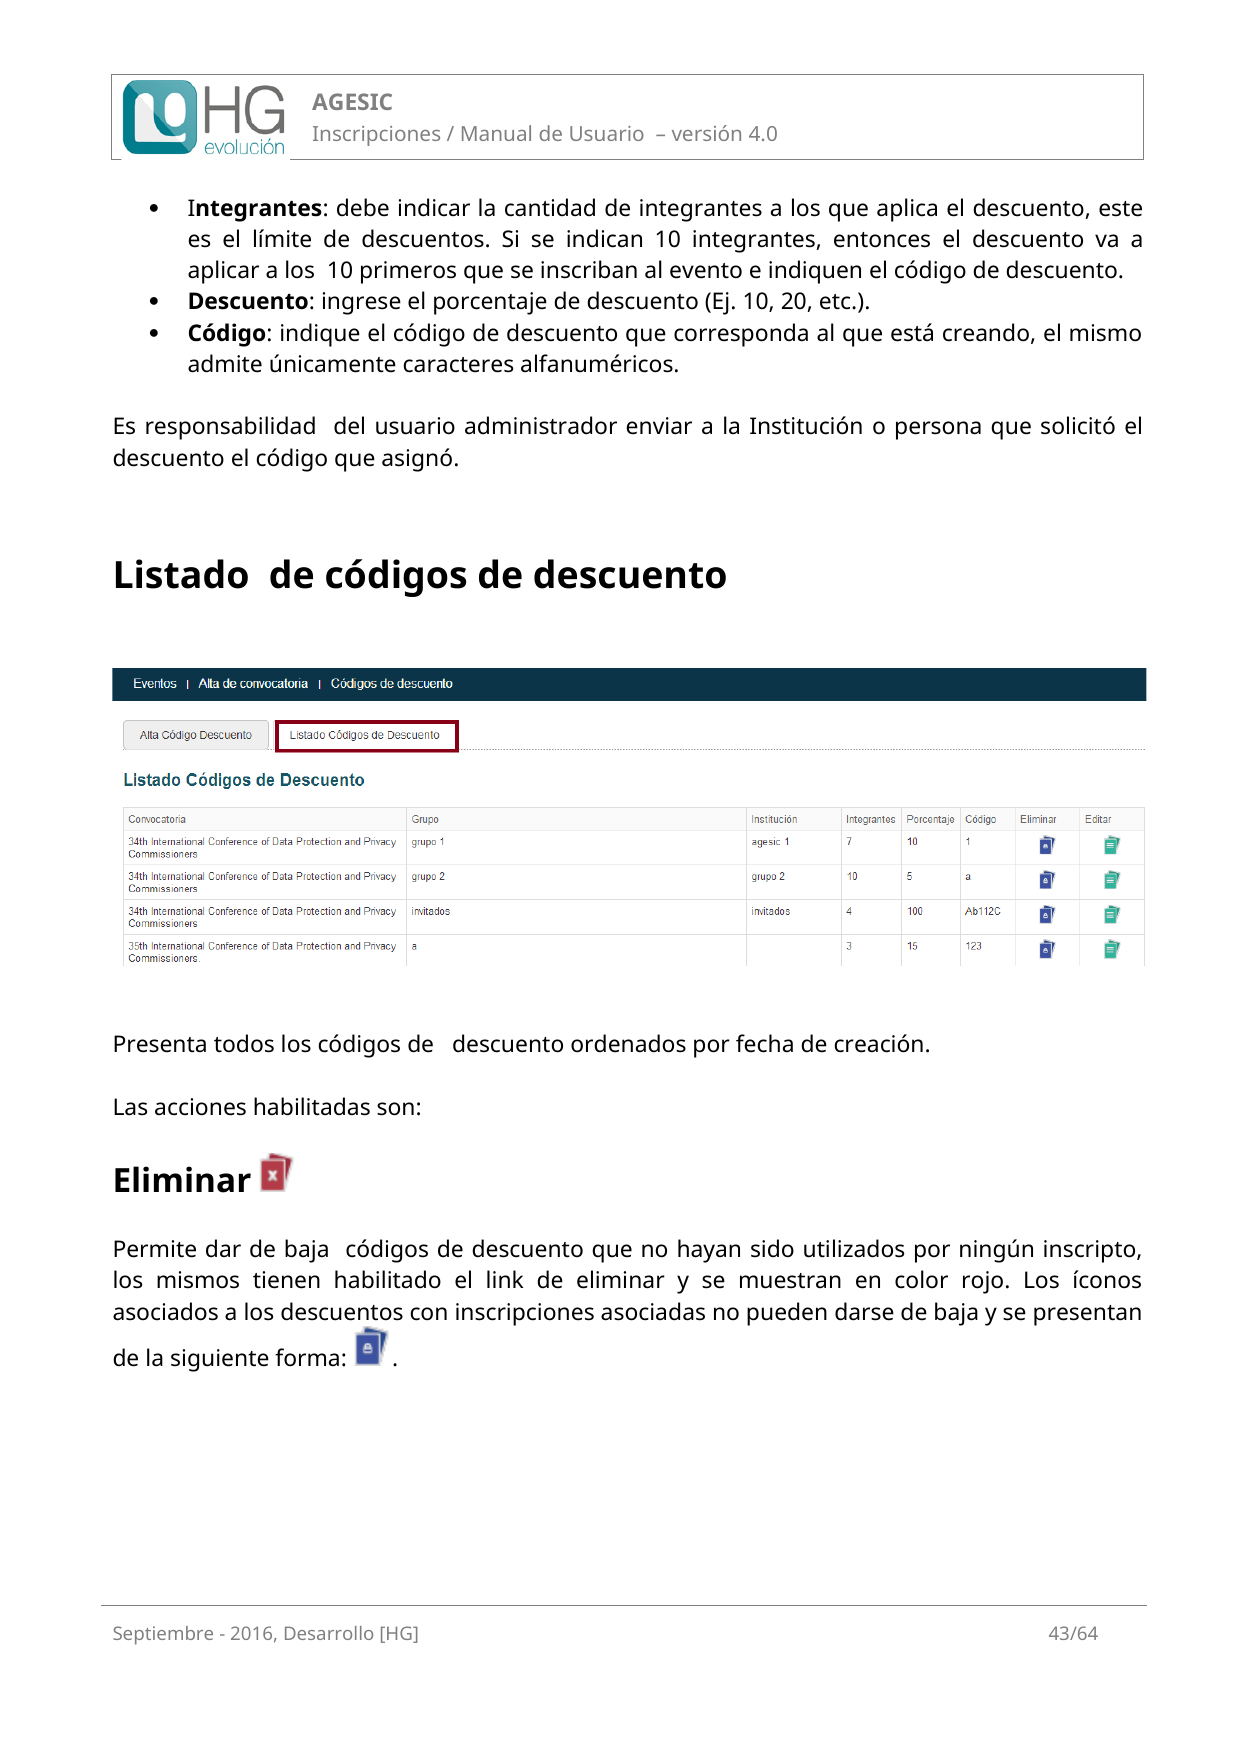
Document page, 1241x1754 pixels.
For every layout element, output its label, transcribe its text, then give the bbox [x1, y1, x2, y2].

list Integrantes: debe indicar la cantidad de integrantes a los que aplica el descuento, este es el límite de descuentos. Si se indican 10 integrantes, entonces el descuento va a aplicar a los 10 primeros que se inscriban al evento e indiquen el código de descuento. [150, 192, 1144, 285]
picture [112, 668, 1147, 966]
list Descuento: ingrese el porcentaje de descuento (Ej. 10, 20, etc.). [150, 285, 1144, 317]
text Las acciones habilitadas son: [112, 1091, 1144, 1122]
picture [352, 1326, 392, 1366]
text Presenta todos los códigos de descuento ordenados por fecha de creación. [112, 1028, 1144, 1059]
picture [121, 75, 290, 160]
text Eliminar [112, 1153, 1144, 1202]
subtitle Listado de códigos de descuento [112, 549, 1144, 600]
picture [257, 1153, 297, 1192]
text Es responsabilidad del usuario administrador enviar a la Institución o persona que solicitó el descuento el código que asignó. [112, 410, 1144, 473]
text Permite dar de baja códigos de descuento que no hayan sido utilizados por ningún inscripto, los mismos tienen habilitado el link de eliminar y se muestran en color rojo. Los íconos asociados a los descuentos con inscripciones asociadas no pueden darse de baja y se presentan de la siguiente forma: . [112, 1233, 1144, 1373]
list Código: indique el código de descuento que corresponda al que está creando, el mismo admite únicamente caracteres alfanuméricos. [150, 317, 1144, 379]
